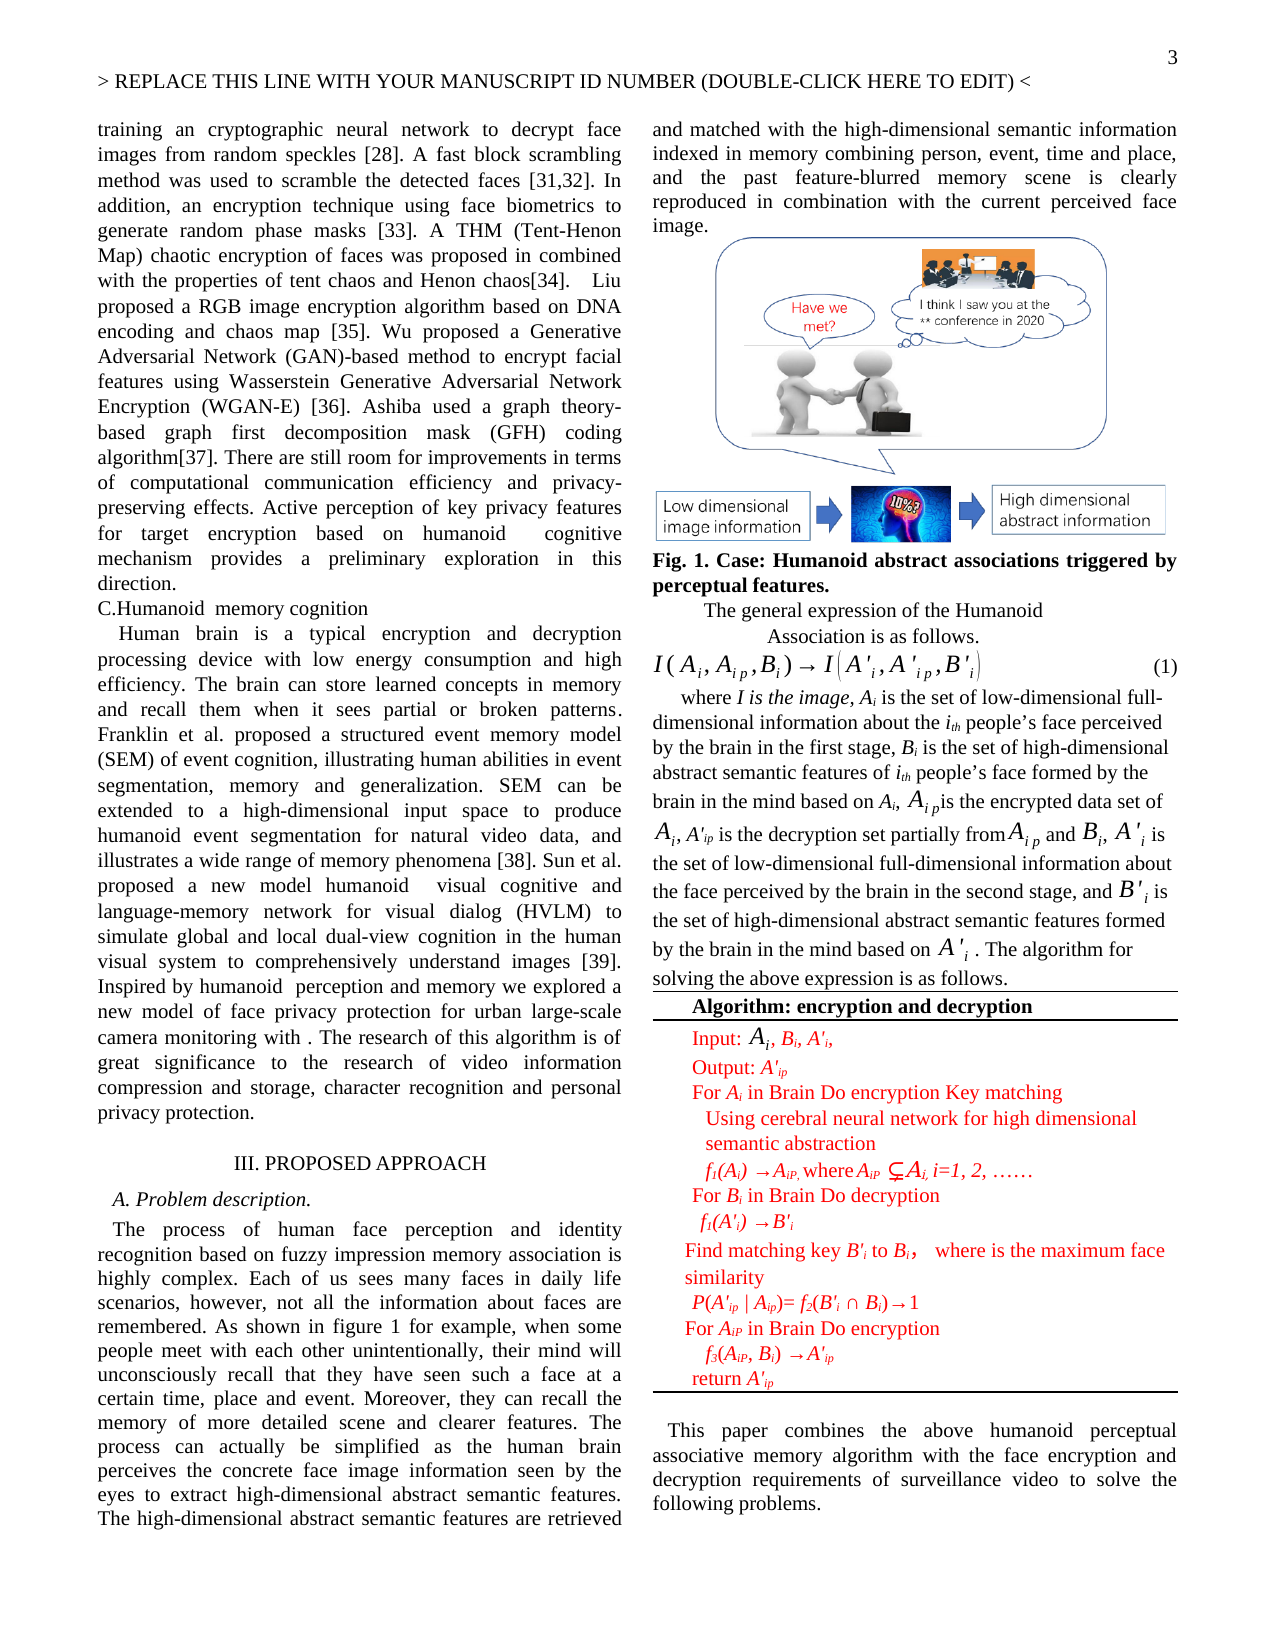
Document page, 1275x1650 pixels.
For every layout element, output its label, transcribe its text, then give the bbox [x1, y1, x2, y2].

table_cell Input: , Bi, A'i, Output: A'ip For Ai in Brain Do encryption Key matching Using cerebral neural network for high dimensional semantic abstraction f1(Ai) →AiP, where AiP ⊊Ai, i=1, 2, …… For Bi in Brain Do decryption f1(A'i) →B'i Find matching key B'i to Bi， where is the maximum face similarity P(A'ip | Aip)= f2(B'i ∩ Bi)→1 For AiP in Brain Do encryption f3(AiP, Bi) →A'ip return A'ip [653, 1021, 1177, 1391]
text where I is the image, Ai is the set of low-dimensional full-dimensional information about the ith people’s face perceived by the brain in the first stage, Bi is the set of high-dimensional abstract semantic features of ith people’s face formed by the brain in the mind based on Ai, is the encrypted data set of , A'ip is the decryption set partially from and , is the set of low-dimensional full-dimensional information about the face perceived by the brain in the second stage, and is the set of high-dimensional abstract semantic features formed by the brain in the mind based on . The algorithm for solving the above expression is as follows. [652, 684, 1177, 990]
picture [652, 237, 1166, 547]
text Human brain is a typical encryption and decryption processing device with low energy consumption and high efficiency. The brain can store learned concepts in memory and recall them when it sees partial or broken patterns. Franklin et al. proposed a structured event memory model (SEM) of event cognition, illustrating human abilities in event segmentation, memory and generalization. SEM can be extended to a high-dimensional input space to produce humanoid event segmentation for natural video data, and illustrates a wide range of memory phenomena [38]. Sun et al. proposed a new model humanoid visual cognitive and language-memory network for visual dialog (HVLM) to simulate global and local dual-view cognition in the human visual system to comprehensively understand images [39]. Inspired by humanoid perception and memory we explored a new model of face privacy protection for urban large-scale camera monitoring with . The research of this algorithm is of great significance to the research of video information compression and storage, character recognition and personal privacy protection. [97, 621, 622, 1124]
text C.Humanoid memory cognition [97, 596, 622, 620]
table_header Algorithm: encryption and decryption [653, 992, 1177, 1019]
subtitle III. PROPOSED APPROACH [97, 1151, 622, 1174]
text Fig. 1. Case: Humanoid abstract associations triggered by perceptual features. [652, 548, 1177, 597]
text The general expression of the Humanoid Association is as follows. [652, 598, 1094, 648]
text This paper combines the above humanoid perceptual associative memory algorithm with the face encryption and decryption requirements of surveillance video to solve the following problems. [652, 1418, 1177, 1515]
text (1) [652, 649, 1177, 683]
text The process of human face perception and identity recognition based on fuzzy impression memory association is highly complex. Each of us sees many faces in daily life scenarios, however, not all the information about faces are remembered. As shown in figure 1 for example, when some people meet with each other unintentionally, their mind will unconsciously recall that they have seen such a face at a certain time, place and event. Moreover, they can recall the memory of more detailed scene and clearer features. The process can actually be simplified as the human brain perceives the concrete face image information seen by the eyes to extract high-dimensional abstract semantic features. The high-dimensional abstract semantic features are retrieved and matched with the high-dimensional semantic information indexed in memory combining person, event, time and place, and the past feature-blurred memory scene is clearly reproduced in combination with the current perceived face image. [97, 1217, 622, 1530]
text The process of human face perception and identity recognition based on fuzzy impression memory association is highly complex. Each of us sees many faces in daily life scenarios, however, not all the information about faces are remembered. As shown in figure 1 for example, when some people meet with each other unintentionally, their mind will unconsciously recall that they have seen such a face at a certain time, place and event. Moreover, they can recall the memory of more detailed scene and clearer features. The process can actually be simplified as the human brain perceives the concrete face image information seen by the eyes to extract high-dimensional abstract semantic features. The high-dimensional abstract semantic features are retrieved and matched with the high-dimensional semantic information indexed in memory combining person, event, time and place, and the past feature-blurred memory scene is clearly reproduced in combination with the current perceived face image. [652, 117, 1177, 237]
subtitle A. Problem description. [97, 1187, 622, 1211]
